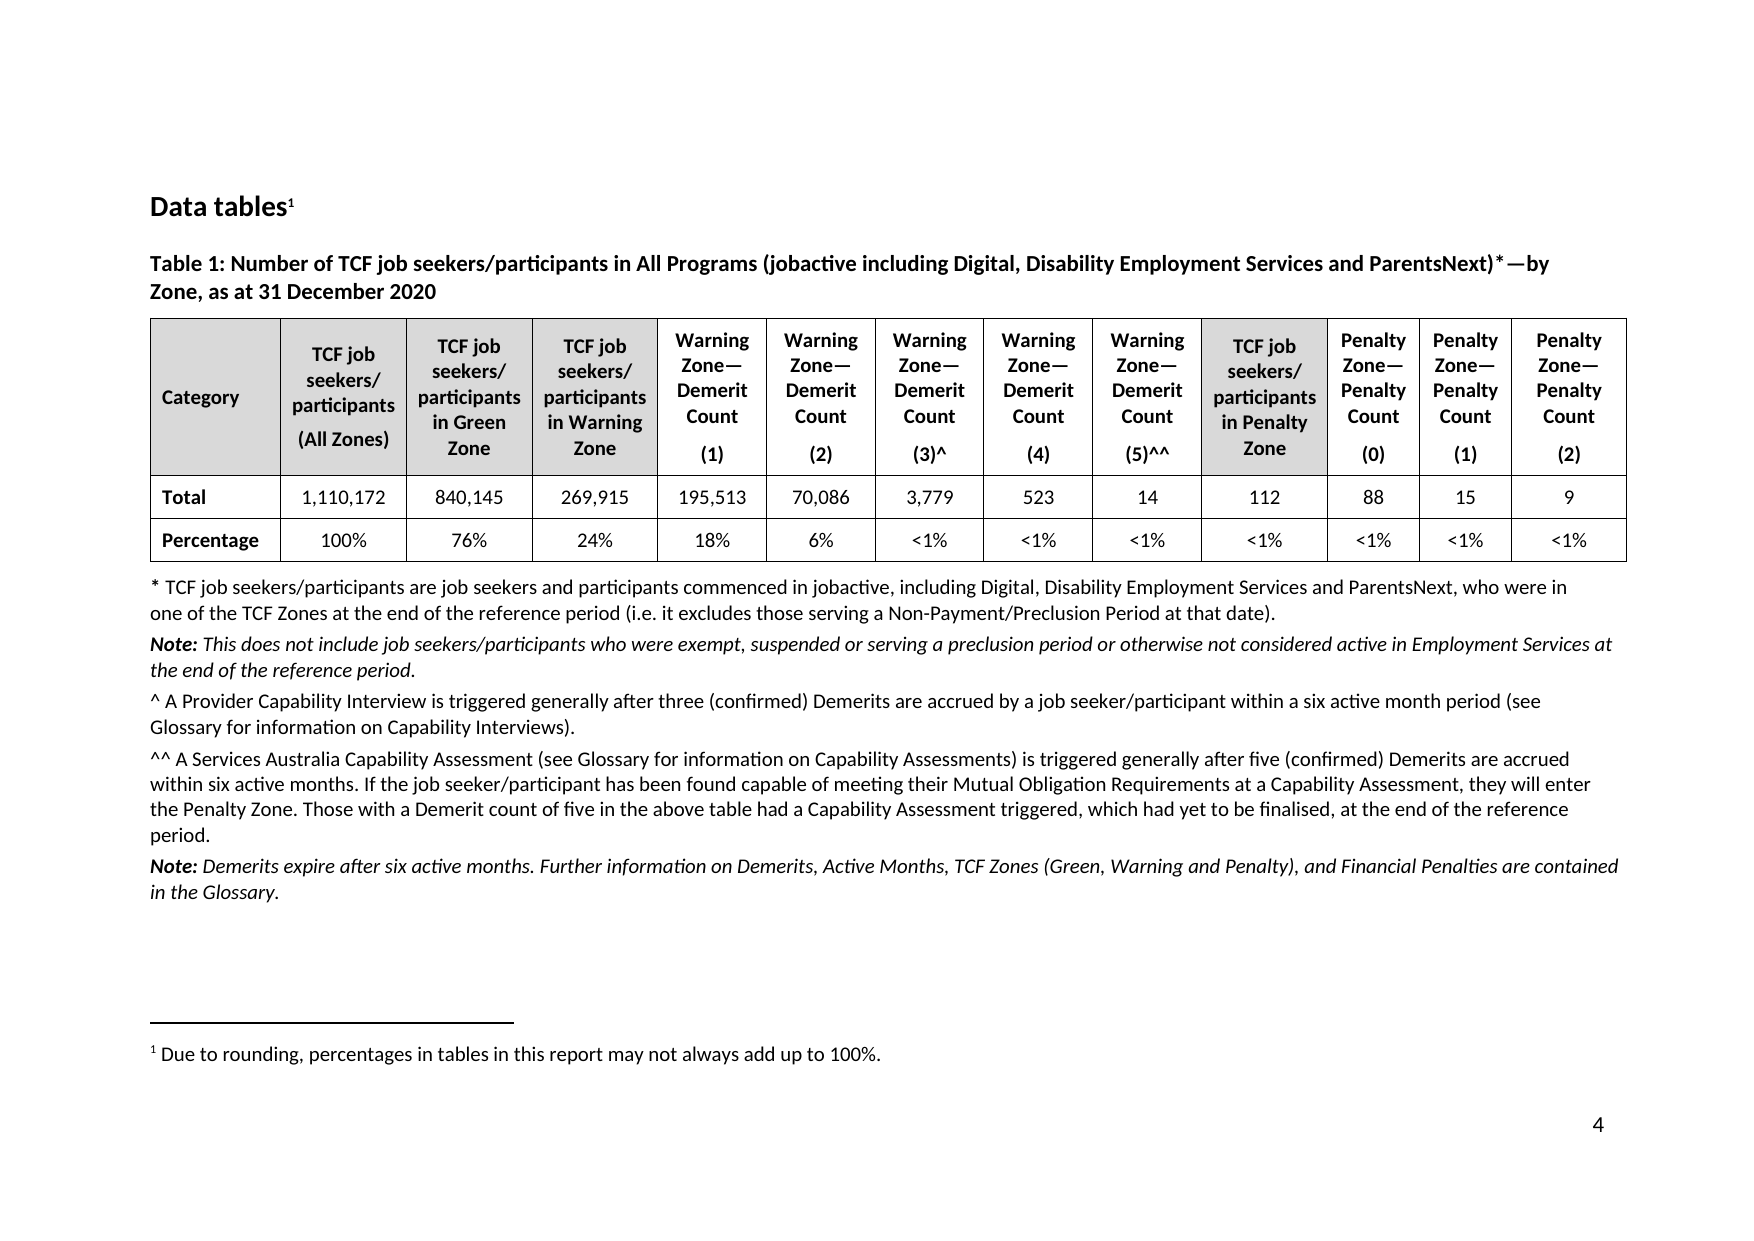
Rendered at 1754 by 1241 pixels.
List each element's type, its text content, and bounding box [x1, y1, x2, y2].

subtitle Data tables [150, 188, 1604, 224]
table_header Penalty Zone—Penalty Count (0) [1328, 319, 1419, 475]
table_header TCF job seekers/ participants in Warning Zone [533, 319, 657, 475]
table_header TCF job seekers/ participants in Green Zone [407, 319, 532, 475]
table_cell 88 [1328, 476, 1419, 518]
table_cell 1,110,172 [281, 476, 406, 518]
text Note: This does not include job seekers/participants who were exempt, suspended or serving a preclusion period or otherwise not considered active in Employment Services at the end of the reference period. [150, 632, 1626, 682]
table_cell 523 [984, 476, 1092, 518]
table_header Category [151, 319, 280, 475]
table_cell <1% [1420, 519, 1511, 561]
table_cell <1% [1512, 519, 1626, 561]
table_header TCF job seekers/ participants (All Zones) [281, 319, 406, 475]
table_cell 112 [1202, 476, 1327, 518]
text ^^ A Services Australia Capability Assessment (see Glossary for information on Capability Assessments) is triggered generally after five (confirmed) Demerits are accrued within six active months. If the job seeker/participant has been found capable of meeting their Mutual Obligation Requirements at a Capability Assessment, they will enter the Penalty Zone. Those with a Demerit count of five in the above table had a Capability Assessment triggered, which had yet to be finalised, at the end of the reference period. [150, 746, 1604, 847]
table_header Penalty Zone—Penalty Count (1) [1420, 319, 1511, 475]
table_header Warning Zone—Demerit Count (5)^^ [1093, 319, 1201, 475]
table_header Warning Zone—Demerit Count (3)^ [876, 319, 983, 475]
table_cell Percentage [151, 519, 280, 561]
table_cell 840,145 [407, 476, 532, 518]
table_cell <1% [1093, 519, 1201, 561]
table_cell <1% [1328, 519, 1419, 561]
table_cell 15 [1420, 476, 1511, 518]
table_cell 3,779 [876, 476, 983, 518]
table_header Warning Zone—Demerit Count (1) [658, 319, 766, 475]
table_cell 6% [767, 519, 875, 561]
table_header Warning Zone—Demerit Count (2) [767, 319, 875, 475]
table_cell 18% [658, 519, 766, 561]
table_cell 76% [407, 519, 532, 561]
table_cell 24% [533, 519, 657, 561]
table_header Warning Zone—Demerit Count (4) [984, 319, 1092, 475]
table_cell 100% [281, 519, 406, 561]
text * TCF job seekers/participants are job seekers and participants commenced in jobactive, including Digital, Disability Employment Services and ParentsNext, who were in one of the TCF Zones at the end of the reference period (i.e. it excludes those serving a Non-Payment/Preclusion Period at that date). [150, 574, 1604, 625]
table_cell <1% [876, 519, 983, 561]
table_header Penalty Zone—Penalty Count (2) [1512, 319, 1626, 475]
subtitle Table 1: Number of TCF job seekers/participants in All Programs (jobactive including Digital, Disability Employment Services and ParentsNext)*—by Zone, as at 31 December 2020 [150, 249, 1604, 305]
table_cell 14 [1093, 476, 1201, 518]
table_cell 70,086 [767, 476, 875, 518]
table_cell 9 [1512, 476, 1626, 518]
table_header TCF job seekers/ participants in Penalty Zone [1202, 319, 1327, 475]
table_cell <1% [984, 519, 1092, 561]
table_cell 195,513 [658, 476, 766, 518]
text ^ A Provider Capability Interview is triggered generally after three (confirmed) Demerits are accrued by a job seeker/participant within a six active month period (see Glossary for information on Capability Interviews). [150, 689, 1604, 739]
text Note: Demerits expire after six active months. Further information on Demerits, Active Months, TCF Zones (Green, Warning and Penalty), and Financial Penalties are contained in the Glossary. [150, 854, 1626, 904]
table_cell 269,915 [533, 476, 657, 518]
table_cell Total [151, 476, 280, 518]
table_cell <1% [1202, 519, 1327, 561]
